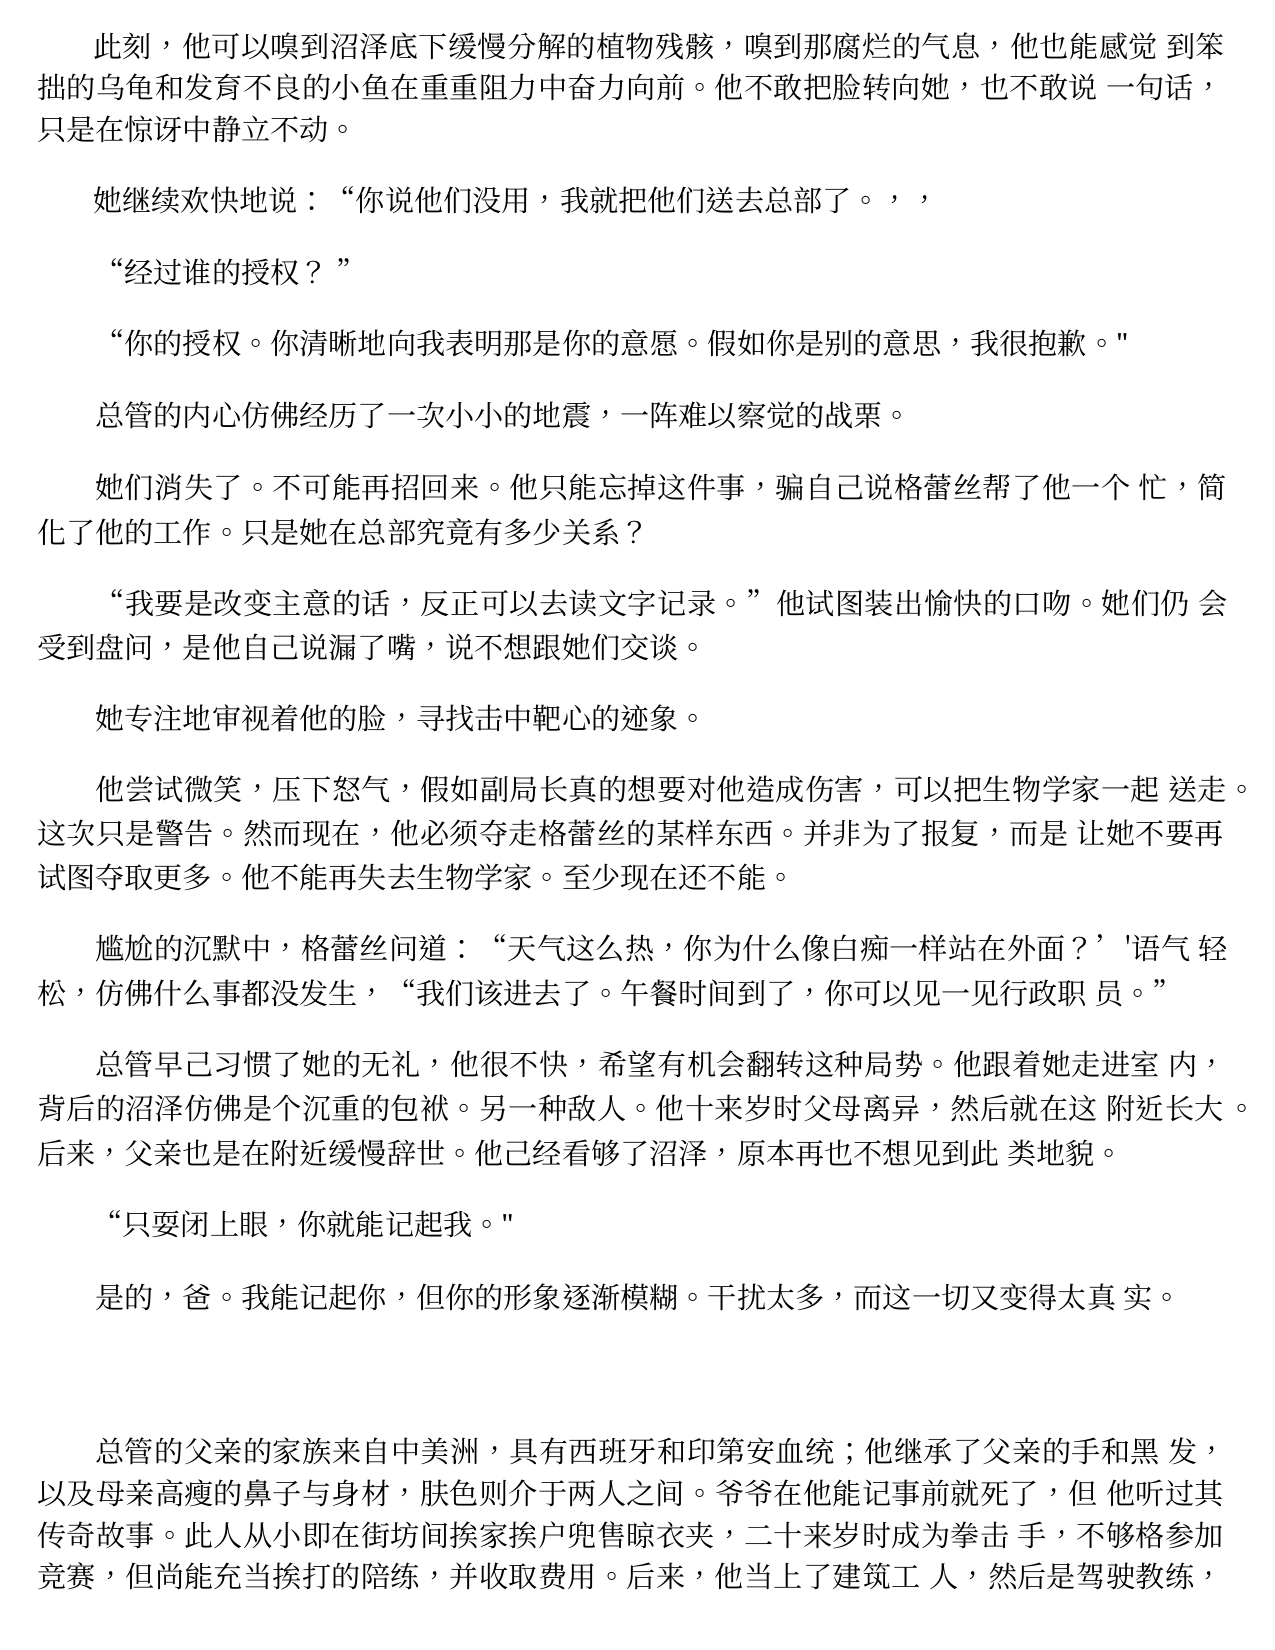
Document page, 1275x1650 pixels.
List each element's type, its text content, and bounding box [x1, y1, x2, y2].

text 她继续欢快地说：“你说他们没用，我就把他们送去总部了。，， [37, 176, 1227, 221]
text 他尝试微笑，压下怒气，假如副局长真的想要对他造成伤害，可以把生物学家一起 送走。这次只是警告。然而现在，他必须夺走格蕾丝的某样东西。并非为了报复，而是 让她不要再试图夺取更多。他不能再失去生物学家。至少现在还不能。 [37, 766, 1227, 897]
text 是的，爸。我能记起你，但你的形象逐渐模糊。干扰太多，而这一切又变得太真 实。 [37, 1271, 1227, 1318]
text 她们消失了。不可能再招回来。他只能忘掉这件事，骗自己说格蕾丝帮了他一个 忙，简化了他的工作。只是她在总部究竟有多少关系？ [37, 462, 1227, 553]
text “你的授权。你清晰地向我表明那是你的意愿。假如你是别的意思，我很抱歉。" [37, 319, 1227, 363]
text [37, 1429, 1227, 1596]
text 她专注地审视着他的脸，寻找击中靶心的迹象。 [37, 694, 1227, 739]
text “经过谁的授权？ ” [37, 248, 1227, 292]
text 总管早己习惯了她的无礼，他很不快，希望有机会翻转这种局势。他跟着她走进室 内，背后的沼泽仿佛是个沉重的包袱。另一种敌人。他十来岁时父母离异，然后就在这 附近长大。后来，父亲也是在附近缓慢辞世。他己经看够了沼泽，原本再也不想见到此 类地貌。 [37, 1040, 1227, 1173]
text 尴尬的沉默中，格蕾丝问道：“天气这么热，你为什么像白痴一样站在外面？’'语气 轻松，仿佛什么事都没发生，“我们该进去了。午餐时间到了，你可以见一见行政职 员。” [37, 924, 1227, 1013]
text “只耍闭上眼，你就能记起我。" [37, 1200, 1227, 1244]
text 此刻，他可以嗅到沼泽底下缓慢分解的植物残骸，嗅到那腐烂的气息，他也能感觉 到笨拙的乌龟和发育不良的小鱼在重重阻力中奋力向前。他不敢把脸转向她，也不敢说 一句话，只是在惊讶中静立不动。 [37, 23, 1227, 149]
text “我要是改变主意的话，反正可以去读文字记录。”他试图装出愉快的口吻。她们仍 会受到盘问，是他自己说漏了嘴，说不想跟她们交谈。 [37, 580, 1227, 667]
text 总管的内心仿佛经历了一次小小的地震，一阵难以察觉的战栗。 [37, 391, 1227, 435]
